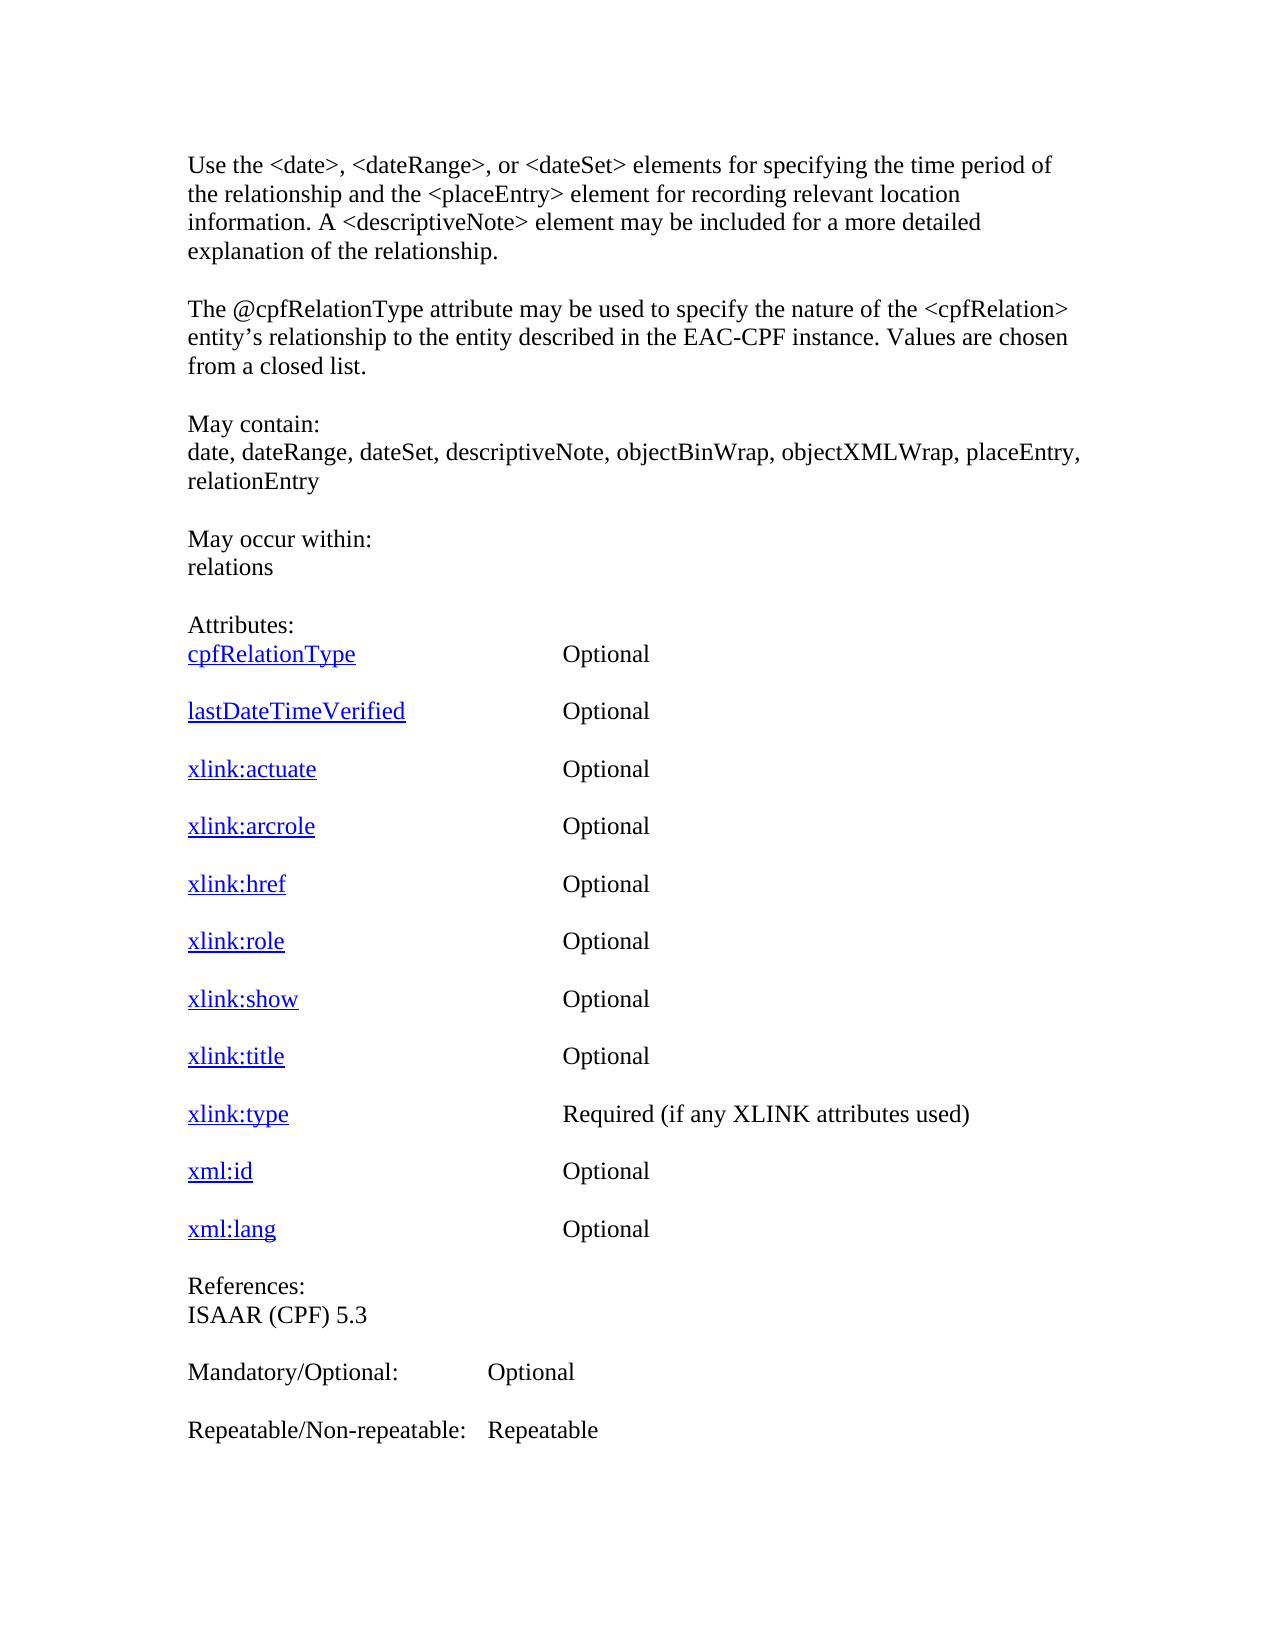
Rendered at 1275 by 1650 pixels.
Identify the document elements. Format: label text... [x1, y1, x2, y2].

text May contain: [187, 409, 1087, 437]
text xlink:arcrole Optional [187, 811, 1087, 840]
text xlink:type Required (if any XLINK attributes used) [187, 1099, 1087, 1127]
text The @cpfRelationType attribute may be used to specify the nature of the <cpfRelation> entity’s relationship to the entity described in the EAC-CPF instance. Values are chosen from a closed list. [187, 294, 1087, 380]
text xlink:role Optional [187, 926, 1087, 955]
text May occur within: [187, 524, 1087, 552]
text References: [187, 1271, 1087, 1300]
text xlink:href Optional [187, 869, 1087, 897]
text lastDateTimeVerified Optional [187, 696, 1087, 725]
text date, dateRange, dateSet, descriptiveNote, objectBinWrap, objectXMLWrap, placeEntry, relationEntry [187, 437, 1087, 495]
text relations [187, 552, 1087, 581]
text xml:id Optional [187, 1156, 1087, 1185]
text xlink:show Optional [187, 984, 1087, 1012]
text Use the <date>, <dateRange>, or <dateSet> elements for specifying the time period of the relationship and the <placeEntry> element for recording relevant location information. A <descriptiveNote> element may be included for a more detailed explanation of the relationship. [187, 150, 1087, 265]
text ISAAR (CPF) 5.3 [187, 1300, 1087, 1329]
text xlink:actuate Optional [187, 754, 1087, 782]
text Attributes: [187, 610, 1087, 639]
text Repeatable/Non-repeatable: Repeatable [187, 1415, 1087, 1444]
text cpfRelationType Optional [187, 639, 1087, 667]
text xlink:title Optional [187, 1041, 1087, 1070]
text xml:lang Optional [187, 1214, 1087, 1242]
text Mandatory/Optional: Optional [187, 1357, 1087, 1386]
